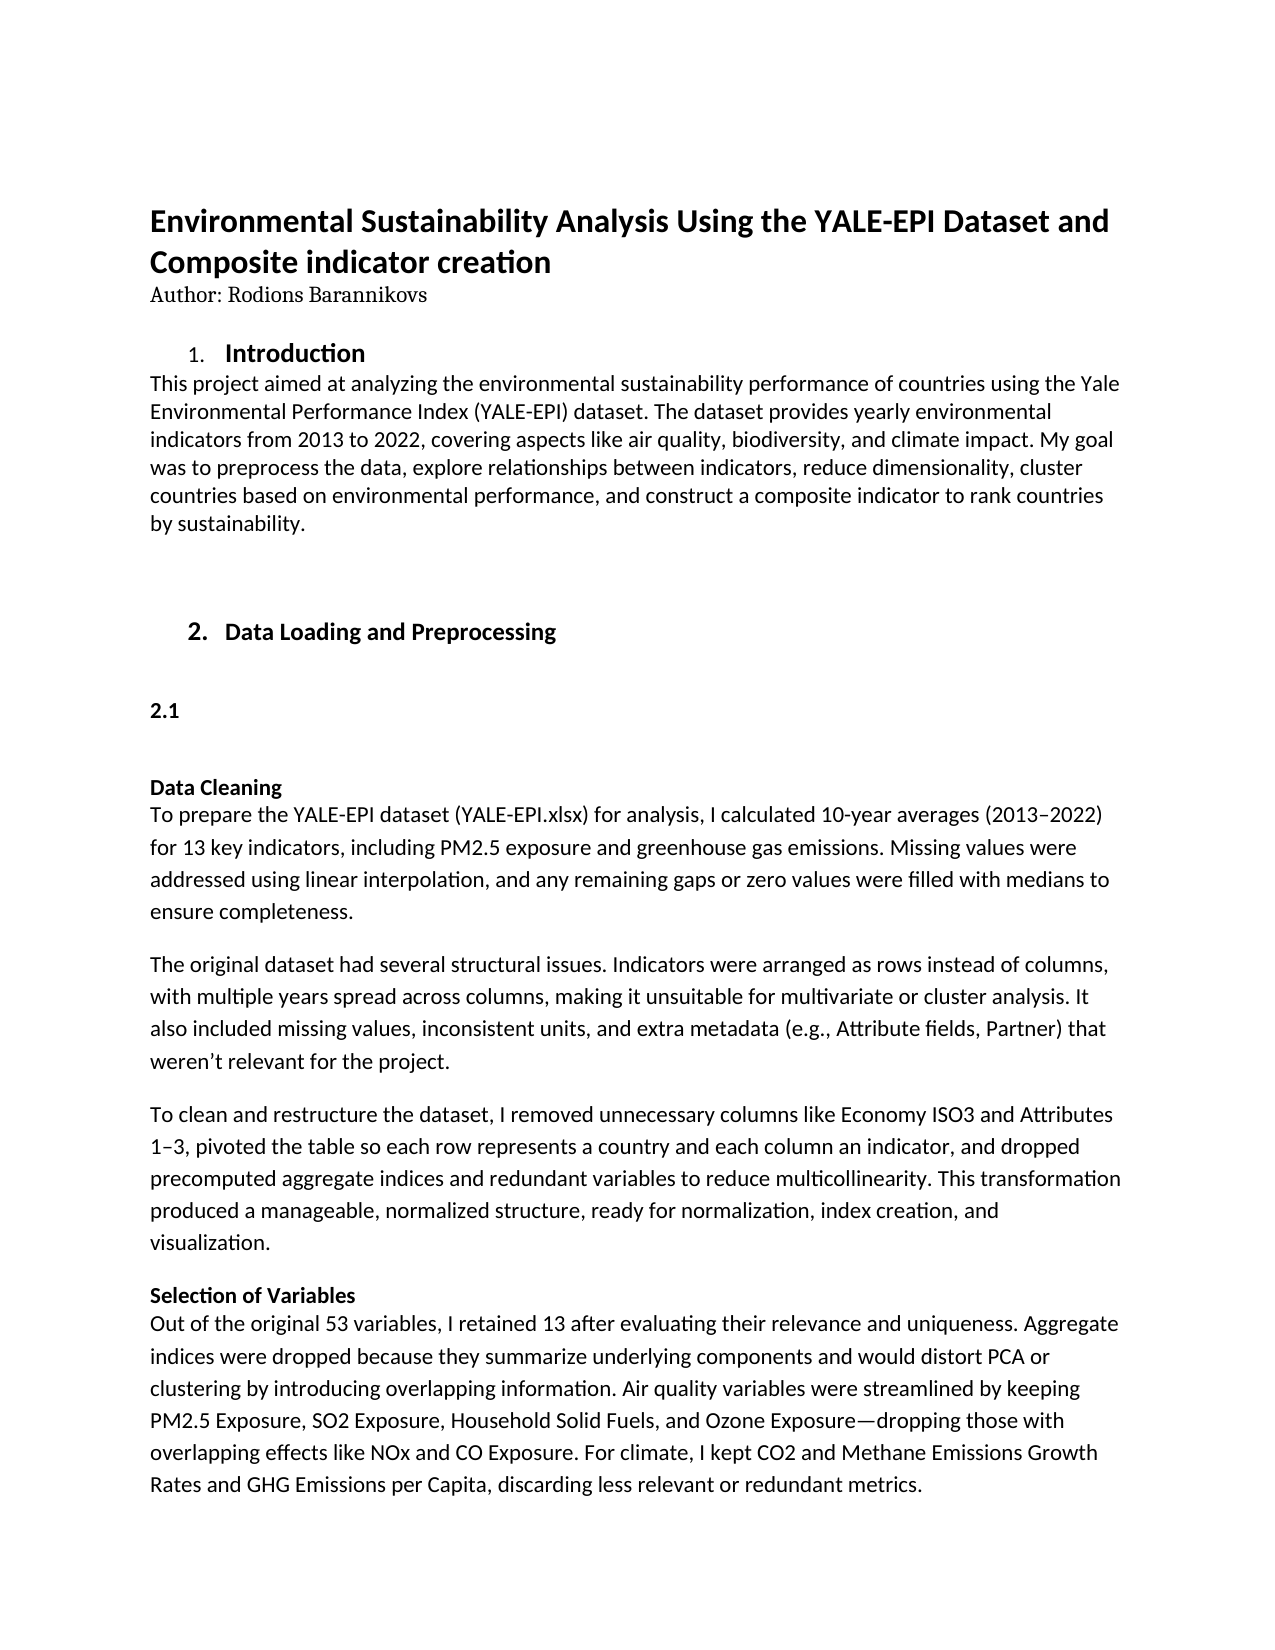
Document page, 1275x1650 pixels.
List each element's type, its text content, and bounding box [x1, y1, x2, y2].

text Author: Rodions Barannikovs [150, 281, 1125, 308]
subtitle Data Cleaning [150, 773, 1125, 801]
text The original dataset had several structural issues. Indicators were arranged as rows instead of columns, with multiple years spread across columns, making it unsuitable for multivariate or cluster analysis. It also included missing values, inconsistent units, and extra metadata (e.g., Attribute fields, Partner) that weren’t relevant for the project. [150, 950, 1125, 1075]
text To clean and restructure the dataset, I removed unnecessary columns like Economy ISO3 and Attributes 1–3, pivoted the table so each row represents a country and each column an indicator, and dropped precomputed aggregate indices and redundant variables to reduce multicollinearity. This transformation produced a manageable, normalized structure, ready for normalization, index creation, and visualization. [150, 1100, 1125, 1257]
text To prepare the YALE-EPI dataset (YALE-EPI.xlsx) for analysis, I calculated 10-year averages (2013–2022) for 13 key indicators, including PM2.5 exposure and greenhouse gas emissions. Missing values were addressed using linear interpolation, and any remaining gaps or zero values were filled with medians to ensure completeness. [150, 801, 1125, 925]
text This project aimed at analyzing the environmental sustainability performance of countries using the Yale Environmental Performance Index (YALE-EPI) dataset. The dataset provides yearly environmental indicators from 2013 to 2022, covering aspects like air quality, biodiversity, and climate impact. My goal was to preprocess the data, explore relationships between indicators, reduce dimensionality, cluster countries based on environmental performance, and construct a composite indicator to rank countries by sustainability. [150, 369, 1125, 537]
subtitle 2.1 [150, 696, 1125, 724]
subtitle Selection of Variables [150, 1282, 1125, 1309]
subtitle Data Loading and Preprocessing [187, 614, 1125, 647]
subtitle Environmental Sustainability Analysis Using the YALE-EPI Dataset and Composite indicator creation [150, 200, 1125, 281]
list Introduction [187, 336, 1125, 369]
text Out of the original 53 variables, I retained 13 after evaluating their relevance and uniqueness. Aggregate indices were dropped because they summarize underlying components and would distort PCA or clustering by introducing overlapping information. Air quality variables were streamlined by keeping PM2.5 Exposure, SO2 Exposure, Household Solid Fuels, and Ozone Exposure—dropping those with overlapping effects like NOx and CO Exposure. For climate, I kept CO2 and Methane Emissions Growth Rates and GHG Emissions per Capita, discarding less relevant or redundant metrics. [150, 1309, 1125, 1498]
